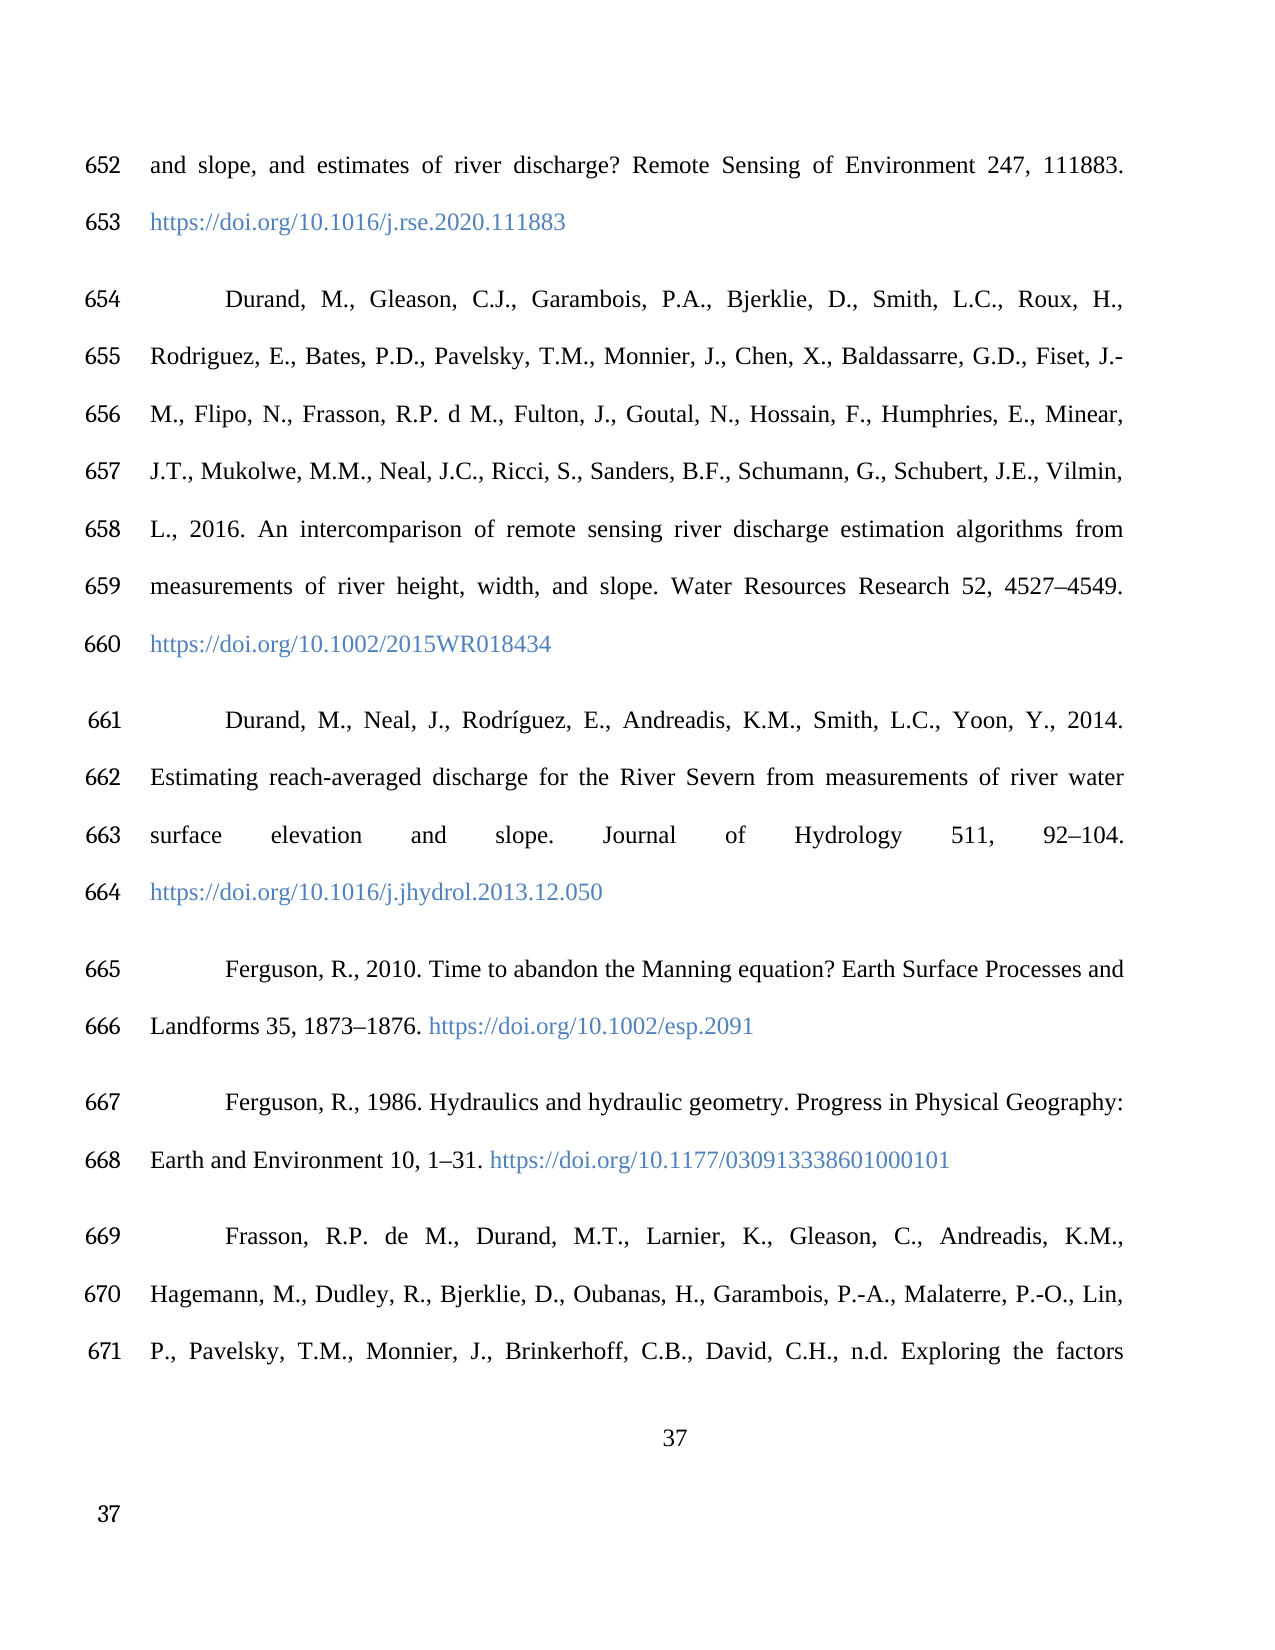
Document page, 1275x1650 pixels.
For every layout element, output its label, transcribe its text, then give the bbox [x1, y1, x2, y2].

text Ferguson, R., 1986. Hydraulics and hydraulic geometry. Progress in Physical Geography: Earth and Environment 10, 1–31. https://doi.org/10.1177/030913338601000101 [150, 1087, 1125, 1174]
text Durand, M., Gleason, C.J., Garambois, P.A., Bjerklie, D., Smith, L.C., Roux, H., Rodriguez, E., Bates, P.D., Pavelsky, T.M., Monnier, J., Chen, X., Baldassarre, G.D., Fiset, J.-M., Flipo, N., Frasson, R.P. d M., Fulton, J., Goutal, N., Hossain, F., Humphries, E., Minear, J.T., Mukolwe, M.M., Neal, J.C., Ricci, S., Sanders, B.F., Schumann, G., Schubert, J.E., Vilmin, L., 2016. An intercomparison of remote sensing river discharge estimation algorithms from measurements of river height, width, and slope. Water Resources Research 52, 4527–4549. https://doi.org/10.1002/2015WR018434 [150, 284, 1125, 657]
text Durand, M., Neal, J., Rodríguez, E., Andreadis, K.M., Smith, L.C., Yoon, Y., 2014. Estimating reach-averaged discharge for the River Severn from measurements of river water surface elevation and slope. Journal of Hydrology 511, 92–104. https://doi.org/10.1016/j.jhydrol.2013.12.050 [150, 705, 1125, 906]
text Ferguson, R., 2010. Time to abandon the Manning equation? Earth Surface Processes and Landforms 35, 1873–1876. https://doi.org/10.1002/esp.2091 [150, 954, 1125, 1040]
